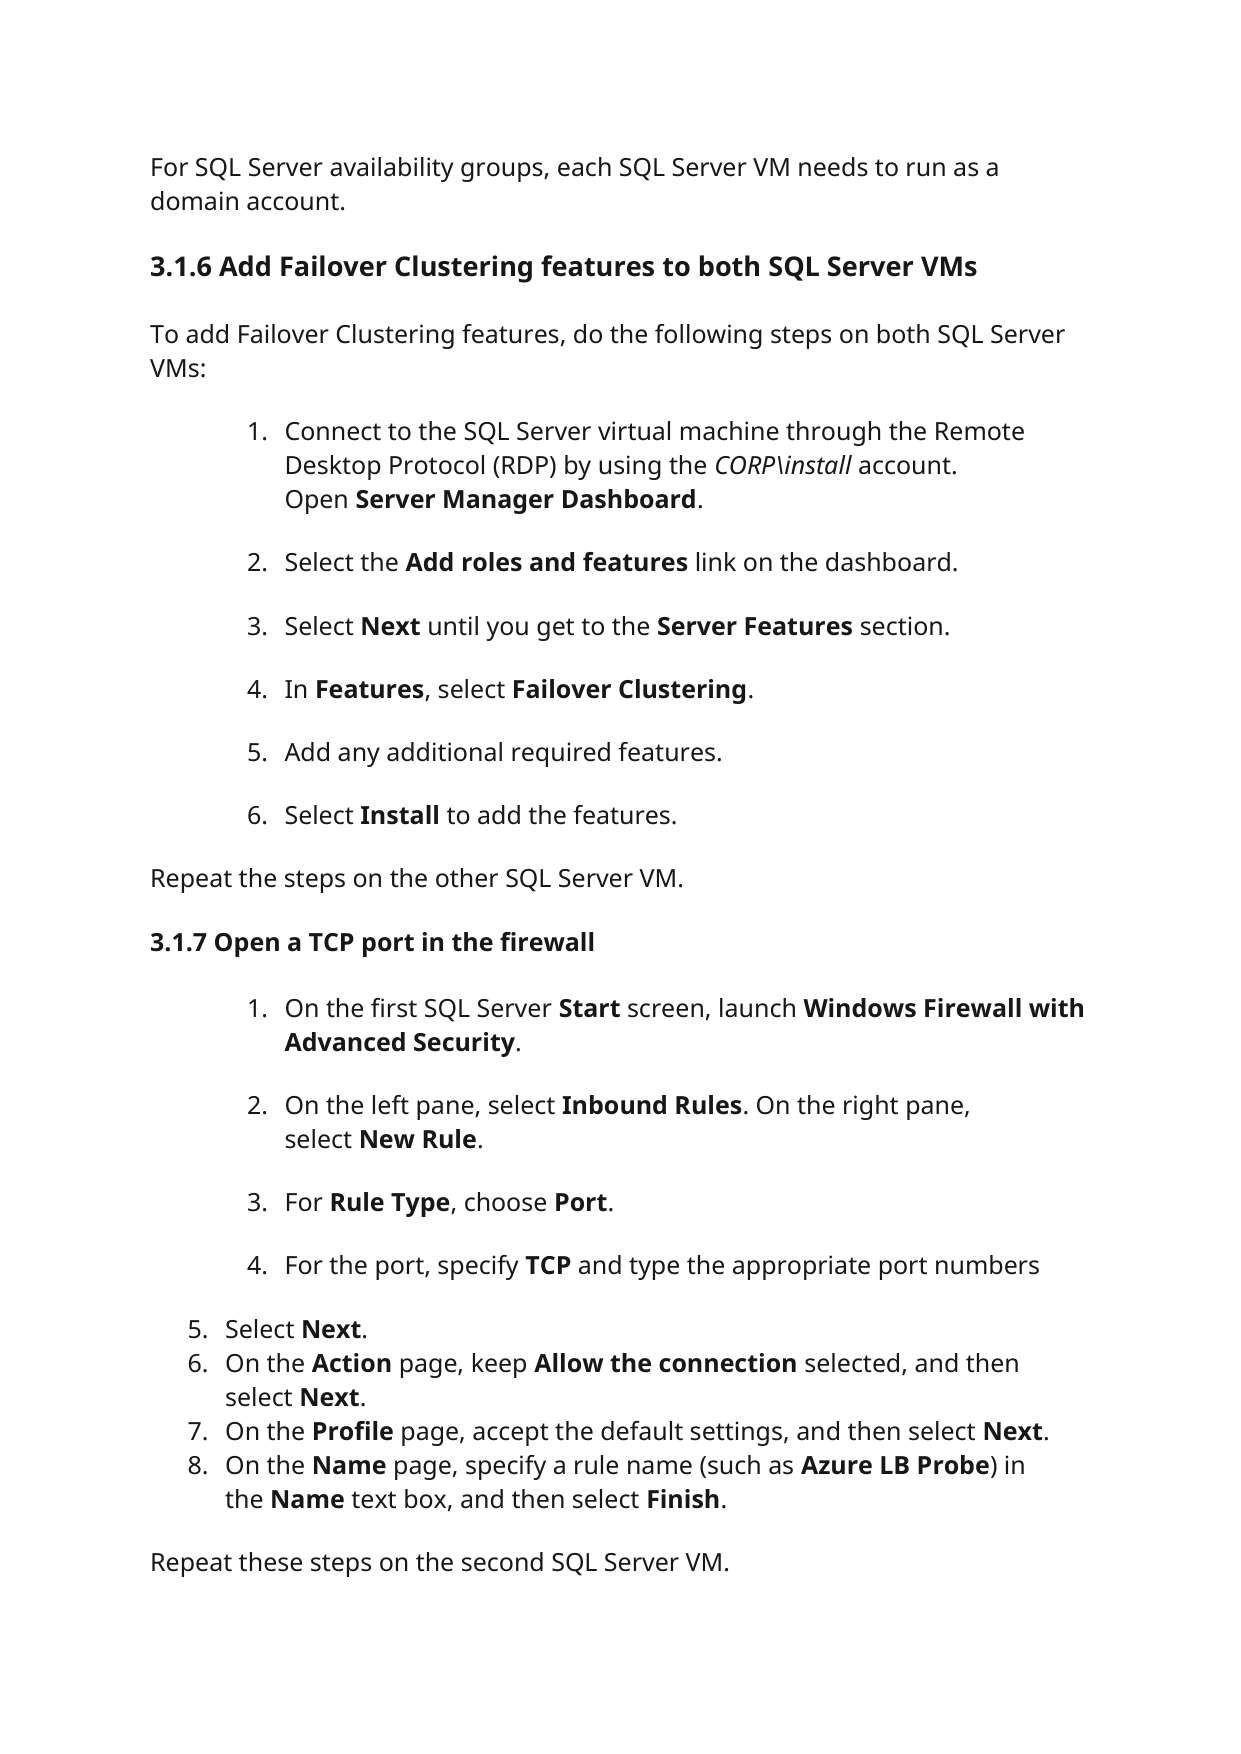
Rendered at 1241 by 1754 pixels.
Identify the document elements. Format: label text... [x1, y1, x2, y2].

list Select Next until you get to the Server Features section. [247, 608, 1090, 642]
subtitle 3.1.6 Add Failover Clustering features to both SQL Server VMs [150, 247, 1090, 284]
list Select the Add roles and features link on the dashboard. [247, 545, 1090, 579]
text Repeat these steps on the second SQL Server VM. [150, 1545, 1090, 1579]
subtitle 3.1.7 Open a TCP port in the firewall [150, 924, 1090, 958]
text For SQL Server availability groups, each SQL Server VM needs to run as a domain account. [150, 150, 1090, 218]
list For Rule Type, choose Port. [247, 1185, 1090, 1219]
list Select Next. [187, 1311, 1090, 1345]
list Select Install to add the features. [247, 798, 1090, 832]
list On the Action page, keep Allow the connection selected, and then select Next. [187, 1345, 1090, 1413]
list Connect to the SQL Server virtual machine through the Remote Desktop Protocol (RDP) by using the CORP\install account. Open Server Manager Dashboard. [247, 413, 1090, 516]
list On the Profile page, accept the default settings, and then select Next. [187, 1413, 1090, 1447]
list In Features, select Failover Clustering. [247, 671, 1090, 705]
text To add Failover Clustering features, do the following steps on both SQL Server VMs: [150, 316, 1090, 384]
list On the left pane, select Inbound Rules. On the right pane, select New Rule. [247, 1087, 1090, 1156]
text Repeat the steps on the other SQL Server VM. [150, 861, 1090, 895]
list On the first SQL Server Start screen, launch Windows Firewall with Advanced Security. [247, 990, 1090, 1058]
list Add any additional required features. [247, 734, 1090, 769]
list For the port, specify TCP and type the appropriate port numbers [247, 1248, 1090, 1282]
list On the Name page, specify a rule name (such as Azure LB Probe) in the Name text box, and then select Finish. [187, 1447, 1090, 1516]
